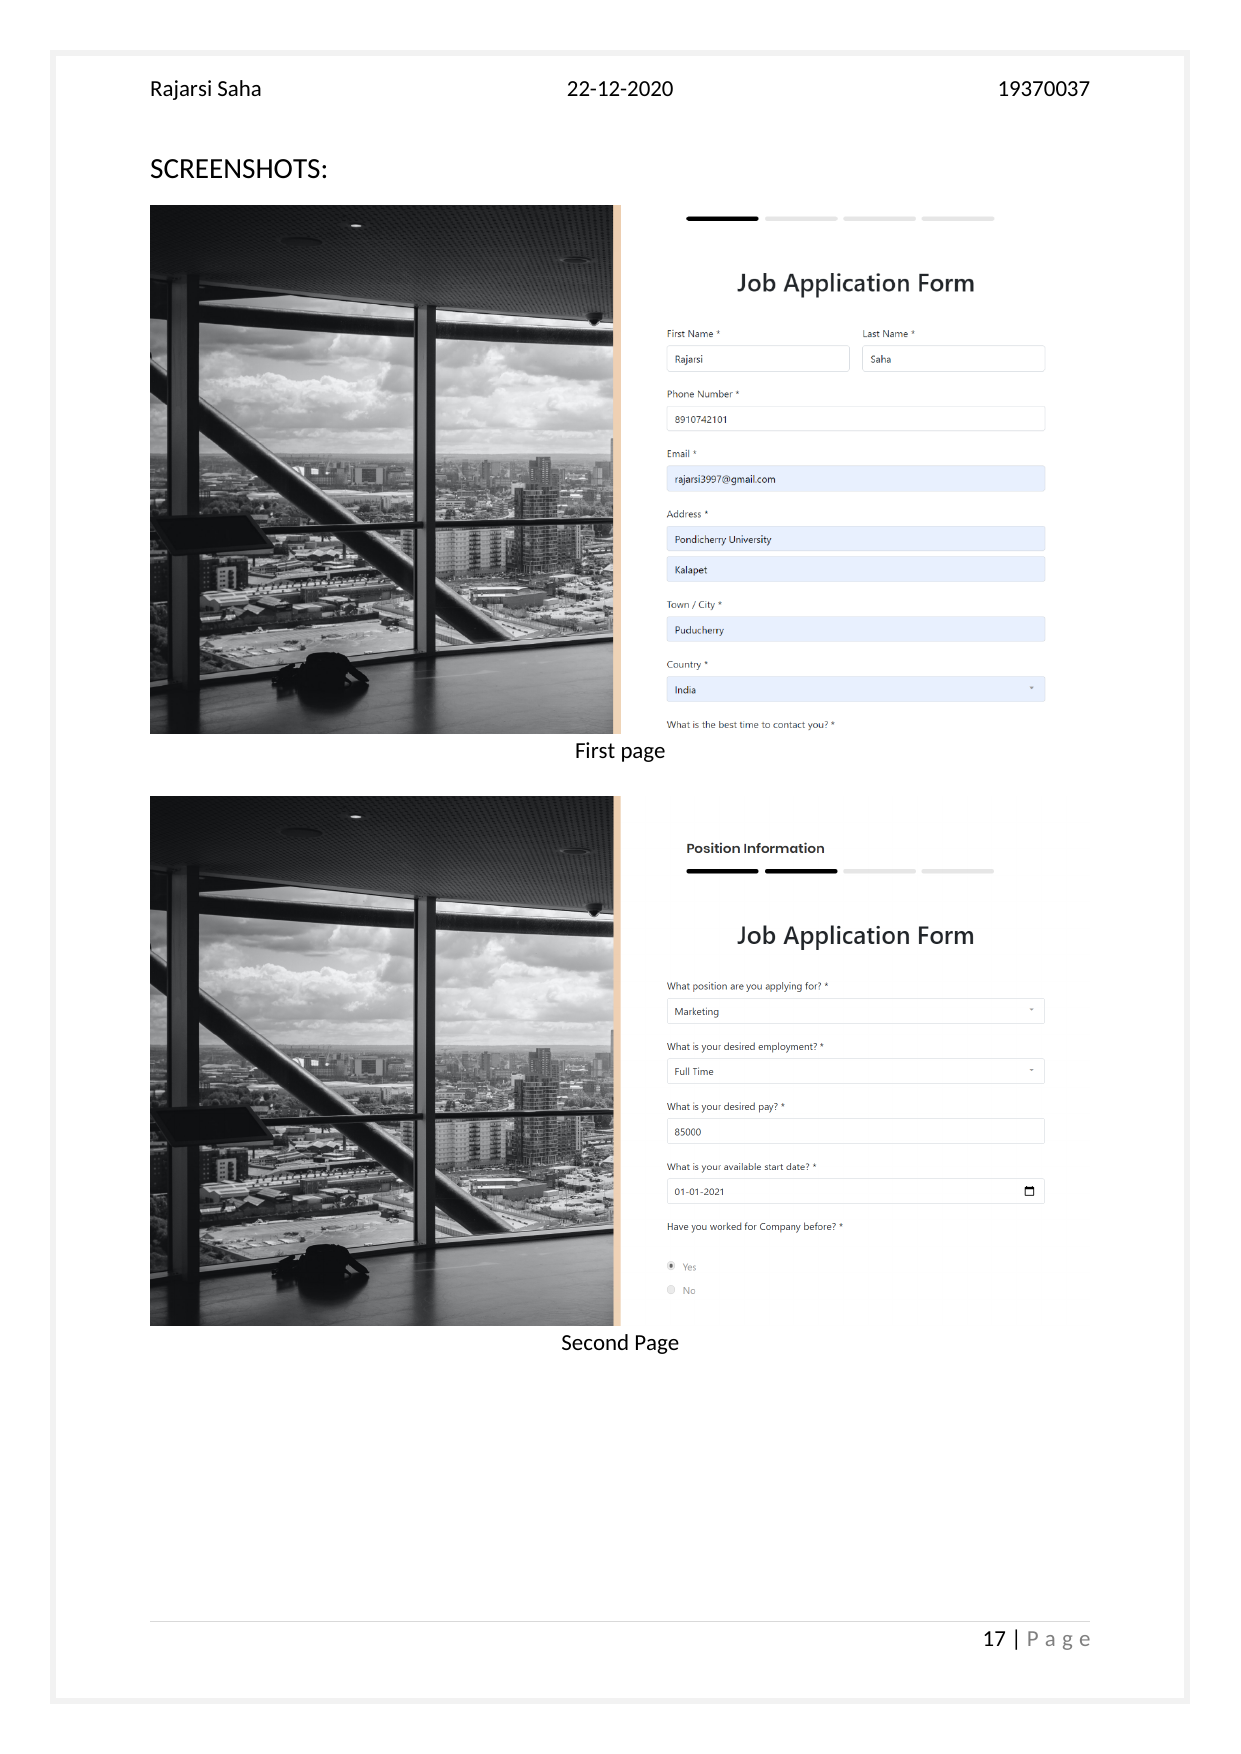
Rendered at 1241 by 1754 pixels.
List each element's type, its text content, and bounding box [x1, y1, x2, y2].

picture [150, 205, 1091, 734]
text First page [150, 736, 1090, 764]
text SCREENSHOTS: [150, 150, 1090, 186]
picture [150, 796, 1091, 1326]
text Second Page [150, 1328, 1090, 1356]
